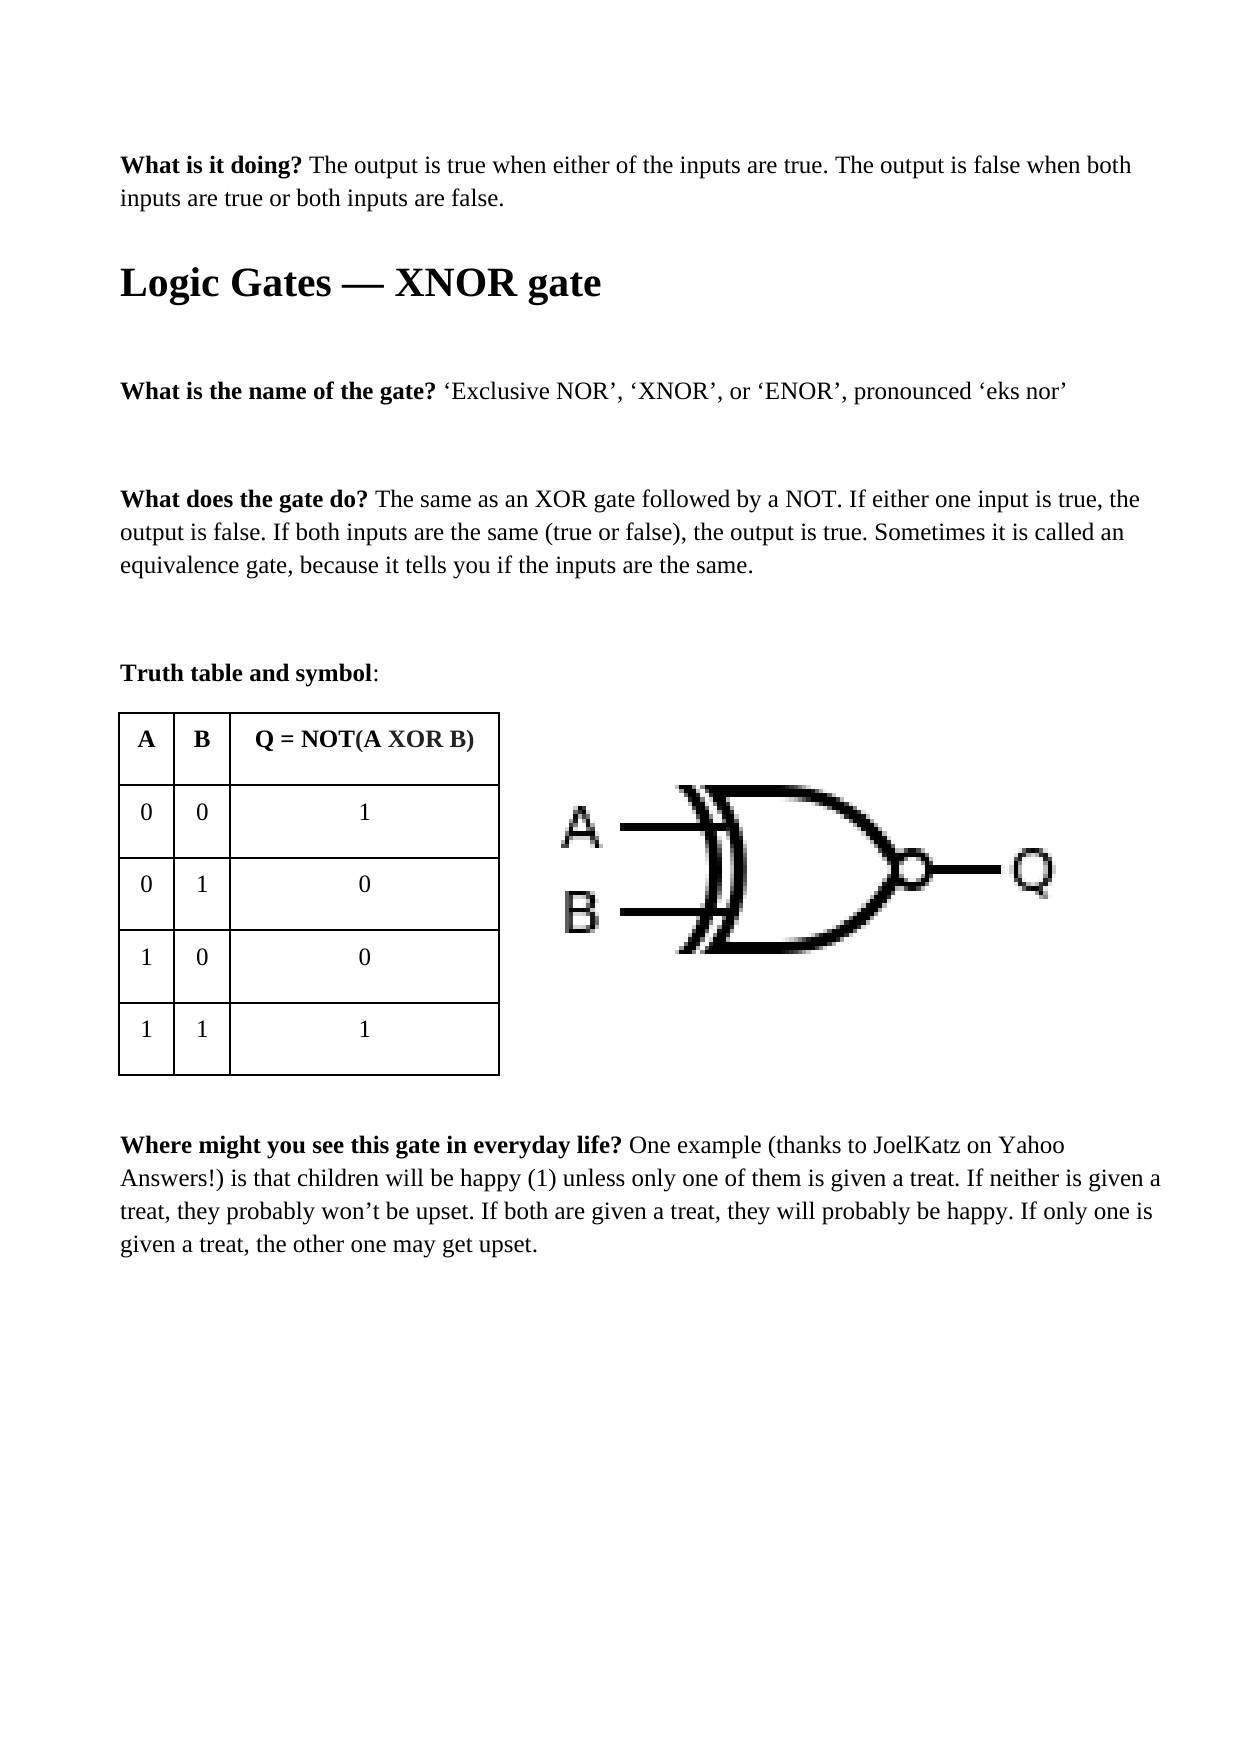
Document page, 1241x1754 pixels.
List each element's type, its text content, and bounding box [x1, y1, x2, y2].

table_cell 1 [231, 786, 498, 857]
table_header B [175, 714, 229, 784]
table_cell 0 [231, 931, 498, 1002]
table_cell 0 [120, 859, 173, 929]
text Where might you see this gate in everyday life? One example (thanks to JoelKatz on Yahoo Answers!) is that children will be happy (1) unless only one of them is given a treat. If neither is given a treat, they probably won’t be upset. If both are given a treat, they will probably be happy. If only one is given a treat, the other one may get upset. [120, 1130, 1165, 1258]
table_cell 0 [175, 786, 229, 857]
table_cell 0 [175, 931, 229, 1002]
table_cell 1 [120, 931, 173, 1002]
text What is it doing? The output is true when either of the inputs are true. The output is false when both inputs are true or both inputs are false. [120, 150, 1165, 212]
table_header A [120, 714, 173, 784]
text What does the gate do? The same as an XOR gate followed by a NOT. If either one input is true, the output is false. If both inputs are the same (true or false), the output is true. Sometimes it is called an equivalence gate, because it tells you if the inputs are the same. [120, 484, 1165, 579]
text Truth table and symbol: [120, 658, 1165, 687]
subtitle Logic Gates — XNOR gate [120, 258, 1165, 306]
table_cell 1 [175, 1004, 229, 1074]
table_cell 1 [120, 1004, 173, 1074]
table_header Q = NOT(A XOR B) [231, 714, 498, 784]
table_cell 0 [120, 786, 173, 857]
picture [557, 764, 1064, 976]
table_cell 0 [231, 859, 498, 929]
text What is the name of the gate? ‘Exclusive NOR’, ‘XNOR’, or ‘ENOR’, pronounced ‘eks nor’ [120, 376, 1165, 405]
table_cell 1 [175, 859, 229, 929]
table_cell 1 [231, 1004, 498, 1074]
